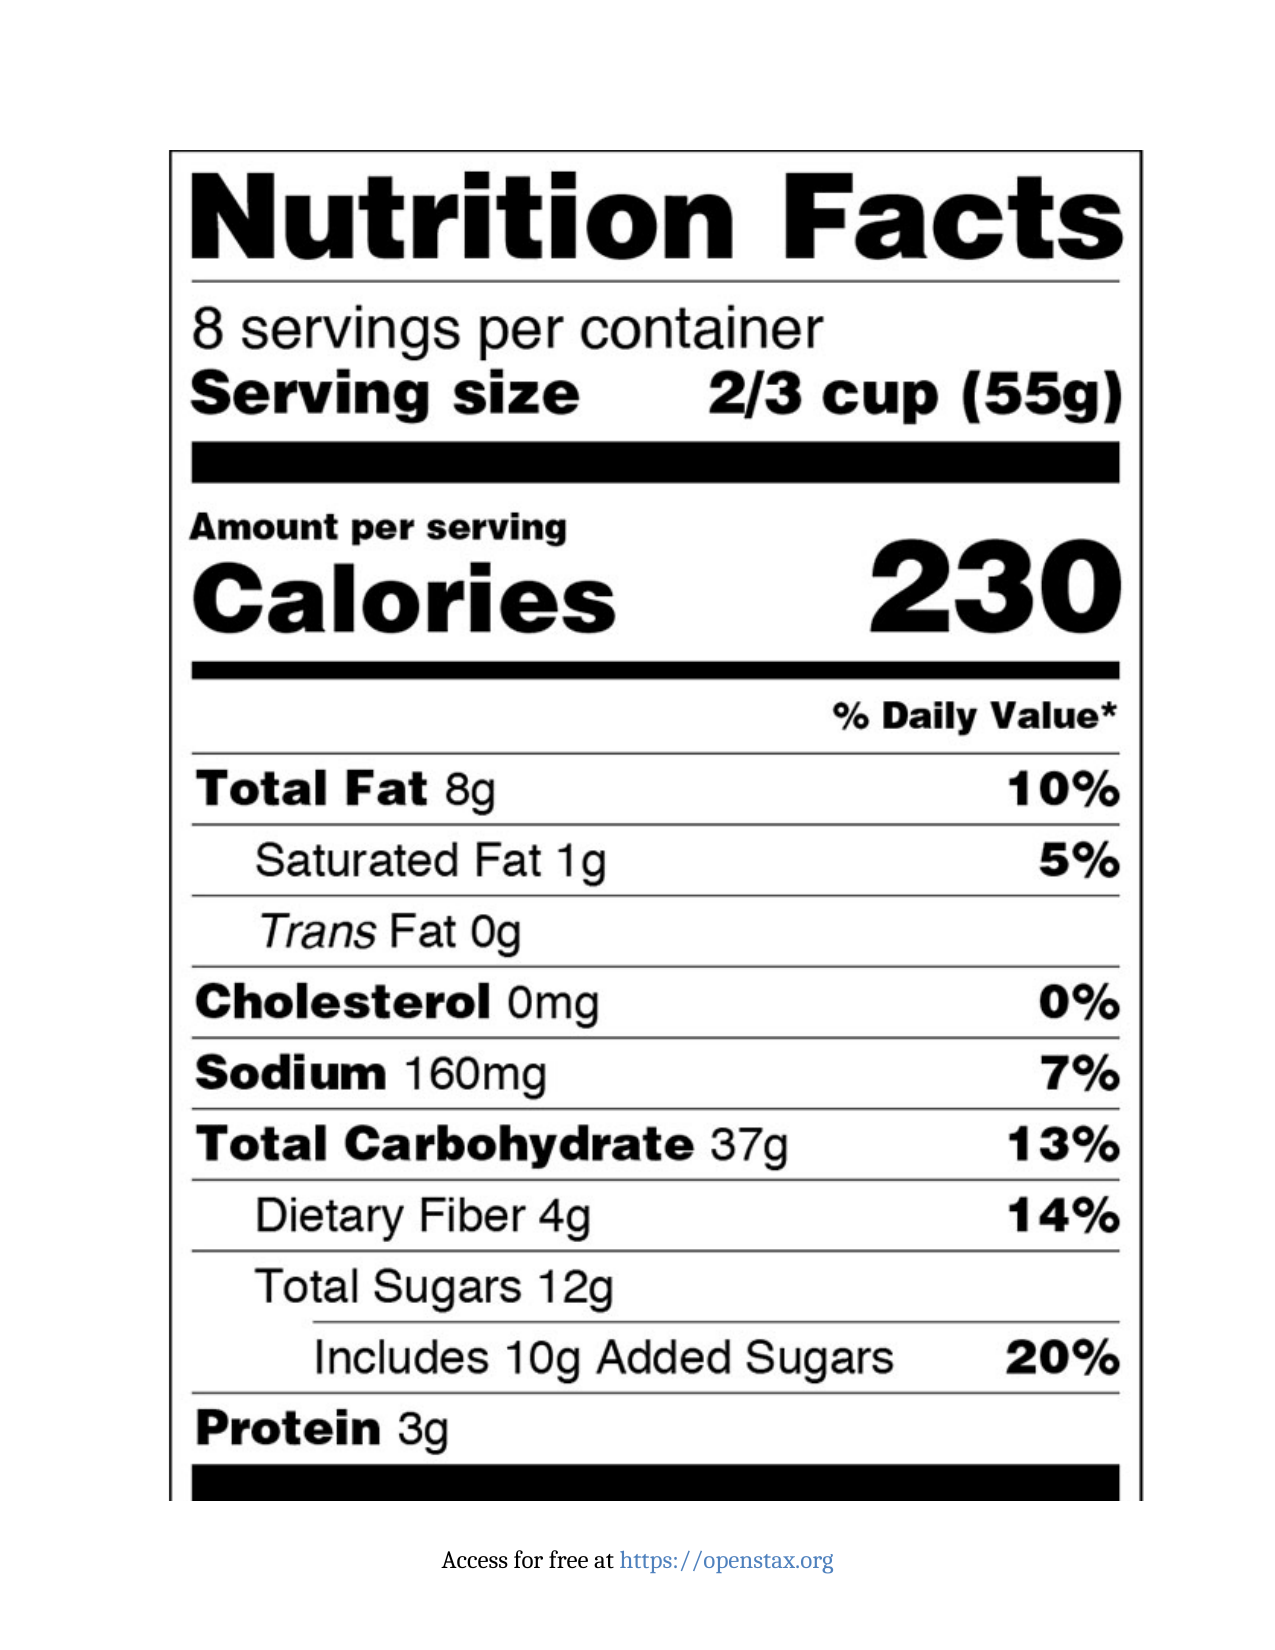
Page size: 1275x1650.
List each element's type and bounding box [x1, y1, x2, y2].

picture [168, 150, 1144, 1501]
